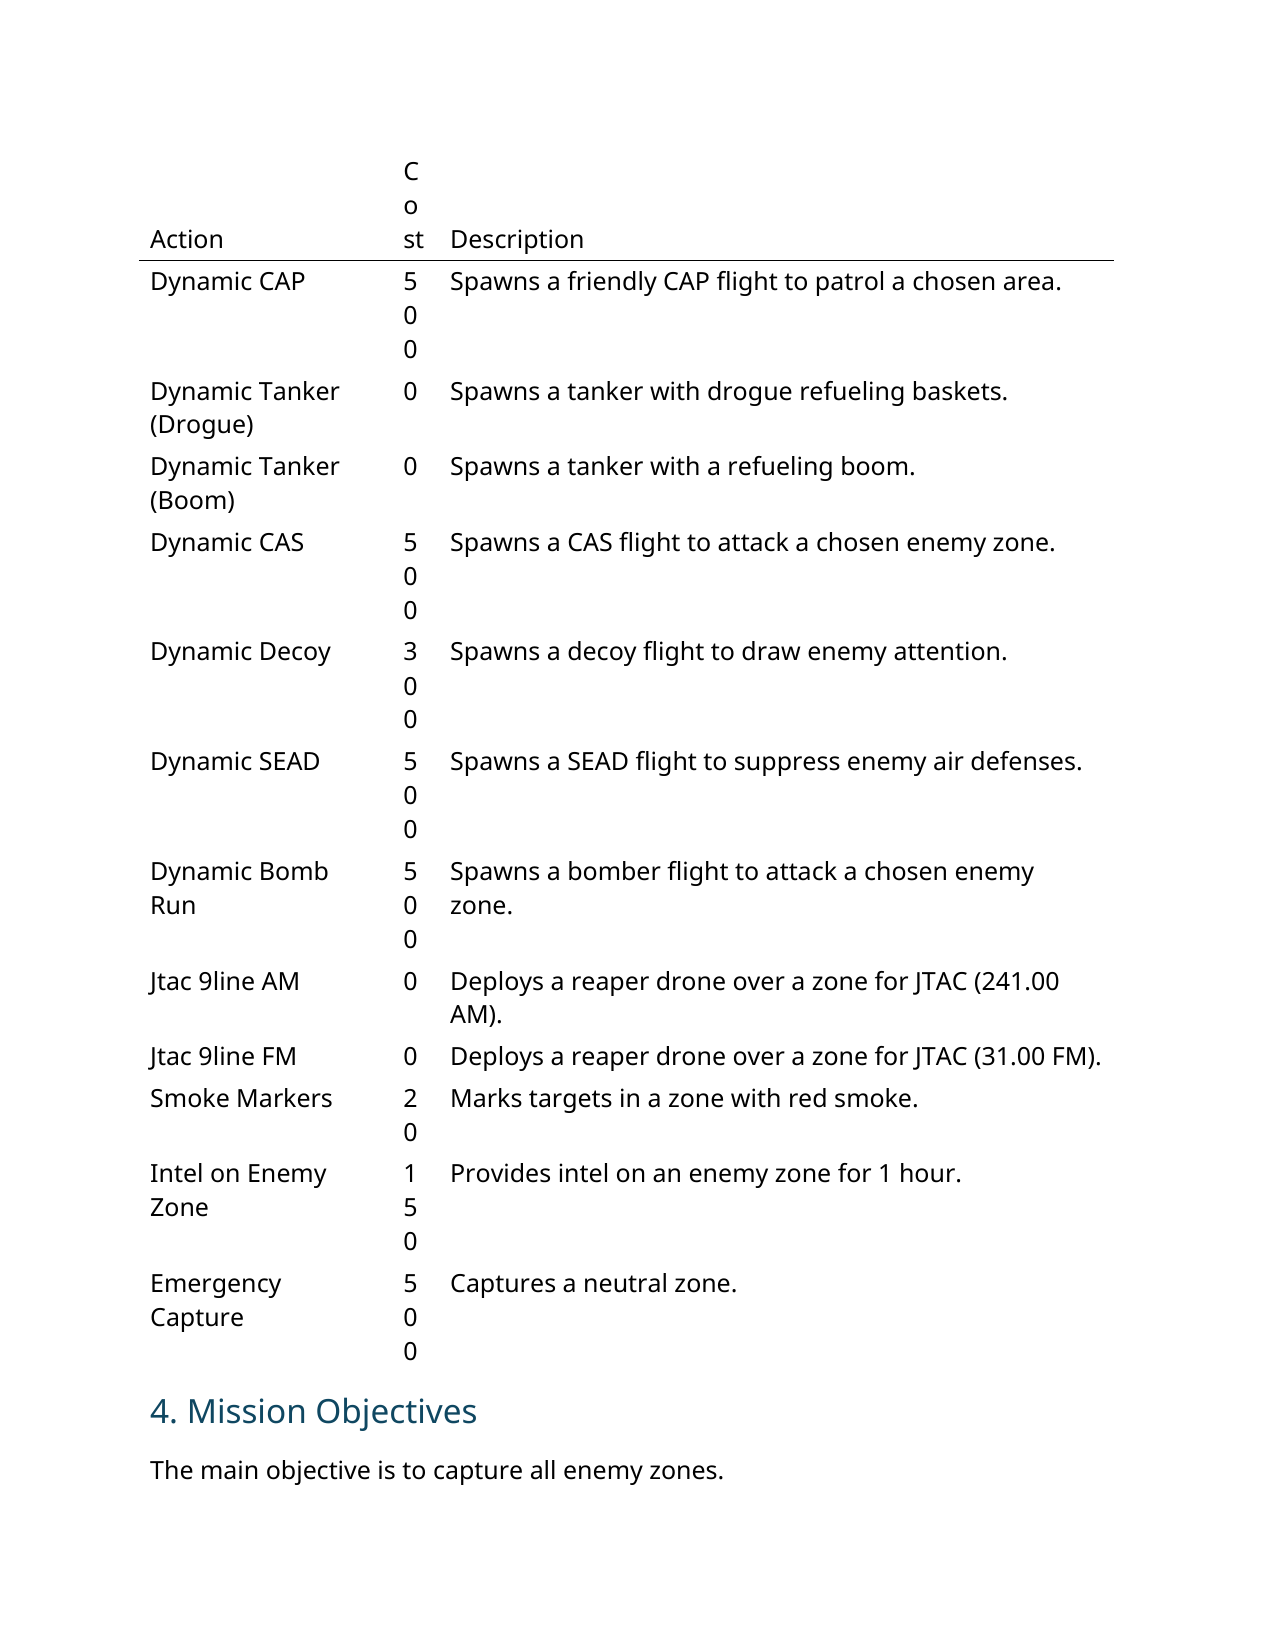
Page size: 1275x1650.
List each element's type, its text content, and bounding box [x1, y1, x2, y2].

table_cell Deploys a reaper drone over a zone for JTAC (241.00 AM). [439, 959, 1114, 1035]
table_cell Dynamic CAS [139, 521, 392, 630]
table_header Action [139, 150, 392, 260]
table_cell Dynamic Tanker (Drogue) [139, 369, 392, 445]
text The main objective is to capture all enemy zones. [150, 1452, 1125, 1486]
table_header Description [439, 150, 1114, 260]
table_cell Spawns a friendly CAP flight to patrol a chosen area. [439, 261, 1114, 369]
table_cell 0 [392, 959, 439, 1035]
table_cell Emergency Capture [139, 1262, 392, 1372]
table_cell Spawns a SEAD flight to suppress enemy air defenses. [439, 740, 1114, 850]
table_cell Captures a neutral zone. [439, 1262, 1114, 1372]
table_cell Provides intel on an enemy zone for 1 hour. [439, 1152, 1114, 1262]
table_cell Dynamic CAP [139, 261, 392, 369]
table_header Cost [392, 150, 439, 260]
table_cell 300 [392, 630, 439, 740]
table_cell 500 [392, 740, 439, 850]
table_cell Spawns a bomber flight to attack a chosen enemy zone. [439, 850, 1114, 959]
table_cell Spawns a tanker with a refueling boom. [439, 445, 1114, 521]
table_cell Spawns a CAS flight to attack a chosen enemy zone. [439, 521, 1114, 630]
table_cell Dynamic Tanker (Boom) [139, 445, 392, 521]
subtitle 4. Mission Objectives [150, 1388, 1125, 1434]
table_cell Jtac 9line AM [139, 959, 392, 1035]
table_cell Dynamic Decoy [139, 630, 392, 740]
table_cell Spawns a tanker with drogue refueling baskets. [439, 369, 1114, 445]
table_cell 0 [392, 369, 439, 445]
table_cell Smoke Markers [139, 1077, 392, 1152]
table_cell Jtac 9line FM [139, 1035, 392, 1077]
table_cell 150 [392, 1152, 439, 1262]
table_cell 20 [392, 1077, 439, 1152]
table_cell Deploys a reaper drone over a zone for JTAC (31.00 FM). [439, 1035, 1114, 1077]
table_cell Marks targets in a zone with red smoke. [439, 1077, 1114, 1152]
table_cell Dynamic SEAD [139, 740, 392, 850]
table_cell 500 [392, 1262, 439, 1372]
table_cell 500 [392, 261, 439, 369]
table_cell Intel on Enemy Zone [139, 1152, 392, 1262]
table_cell Spawns a decoy flight to draw enemy attention. [439, 630, 1114, 740]
table_cell 0 [392, 1035, 439, 1077]
table_cell 500 [392, 521, 439, 630]
table_cell 0 [392, 445, 439, 521]
table_cell 500 [392, 850, 439, 959]
table_cell Dynamic Bomb Run [139, 850, 392, 959]
